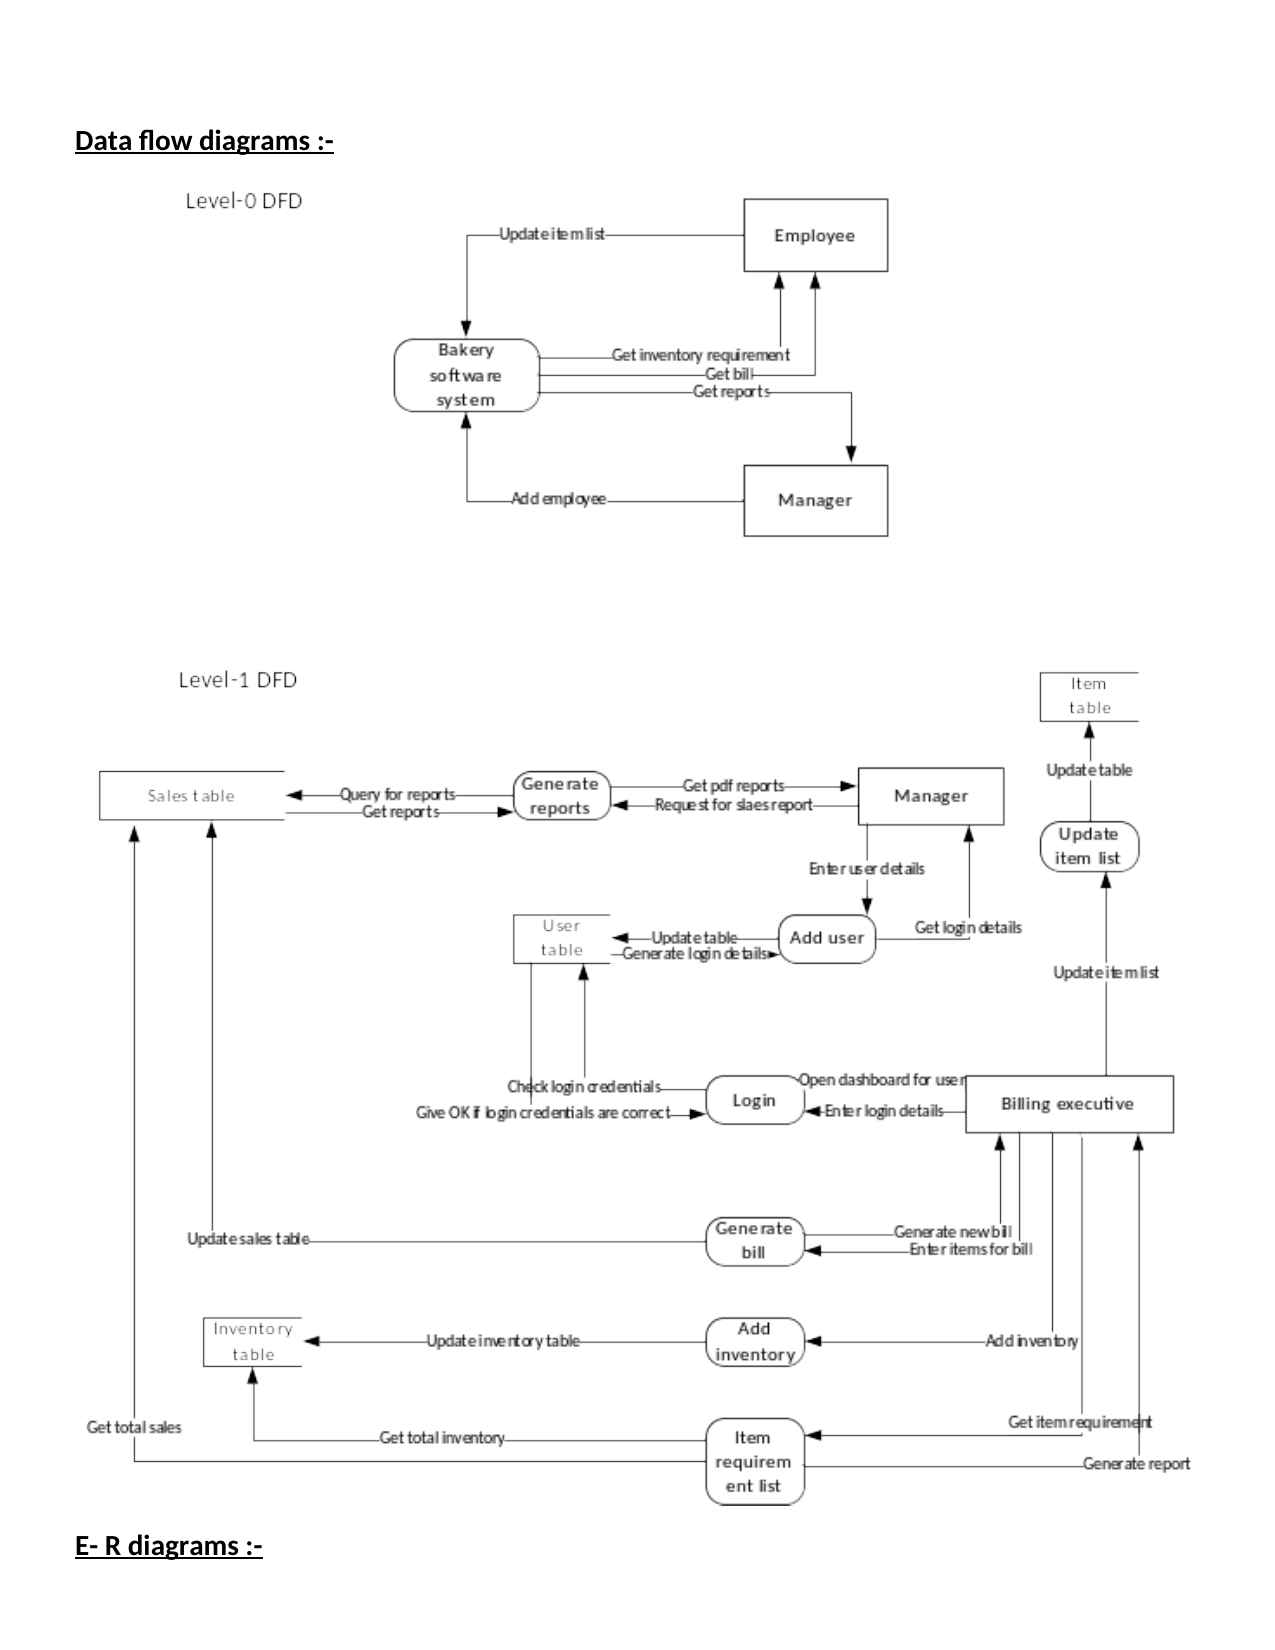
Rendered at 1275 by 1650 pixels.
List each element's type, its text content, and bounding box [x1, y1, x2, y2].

text Data flow diagrams :- [75, 122, 1200, 157]
text E- R diagrams :- [75, 196, 1200, 1562]
